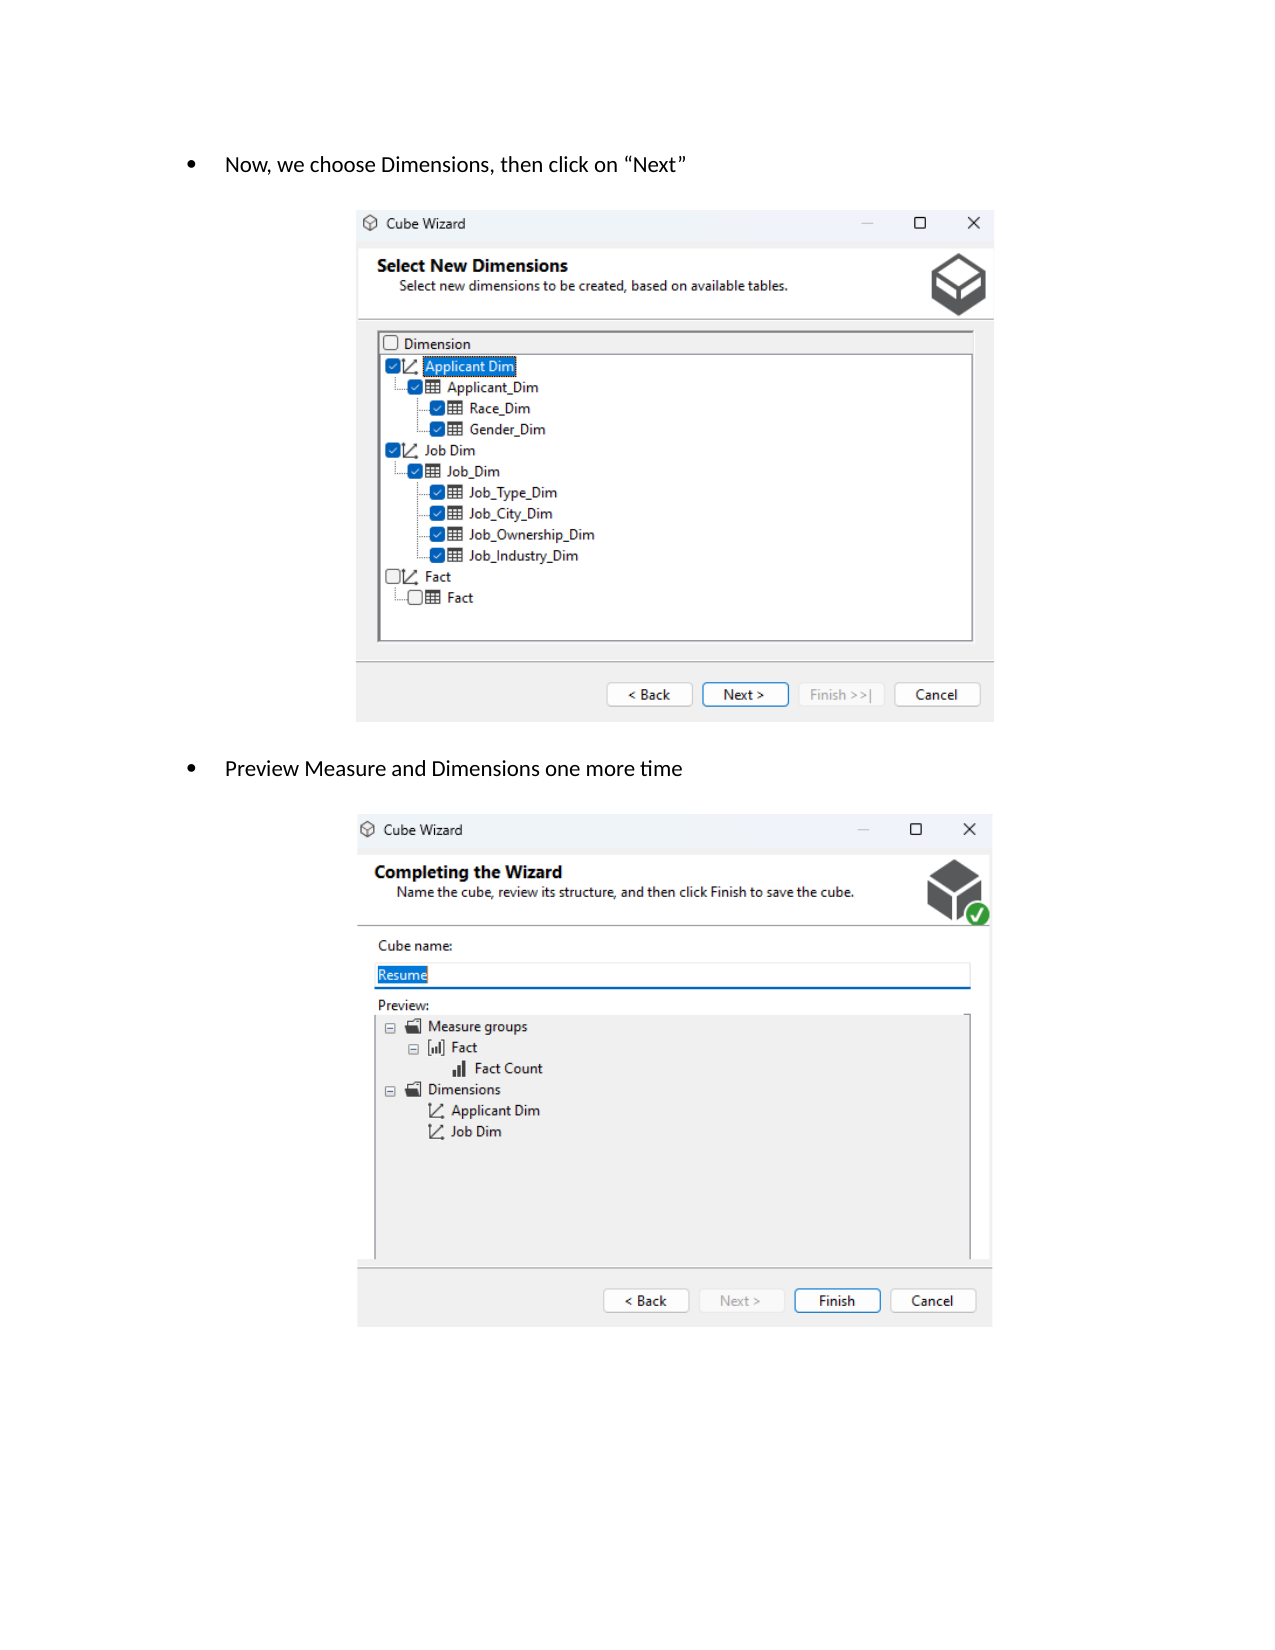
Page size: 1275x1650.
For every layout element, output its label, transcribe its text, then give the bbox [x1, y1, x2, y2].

list Preview Measure and Dimensions one more time [187, 754, 1125, 782]
list Now, we choose Dimensions, then click on “Next” [187, 150, 1125, 178]
picture [355, 210, 995, 722]
picture [357, 814, 993, 1327]
